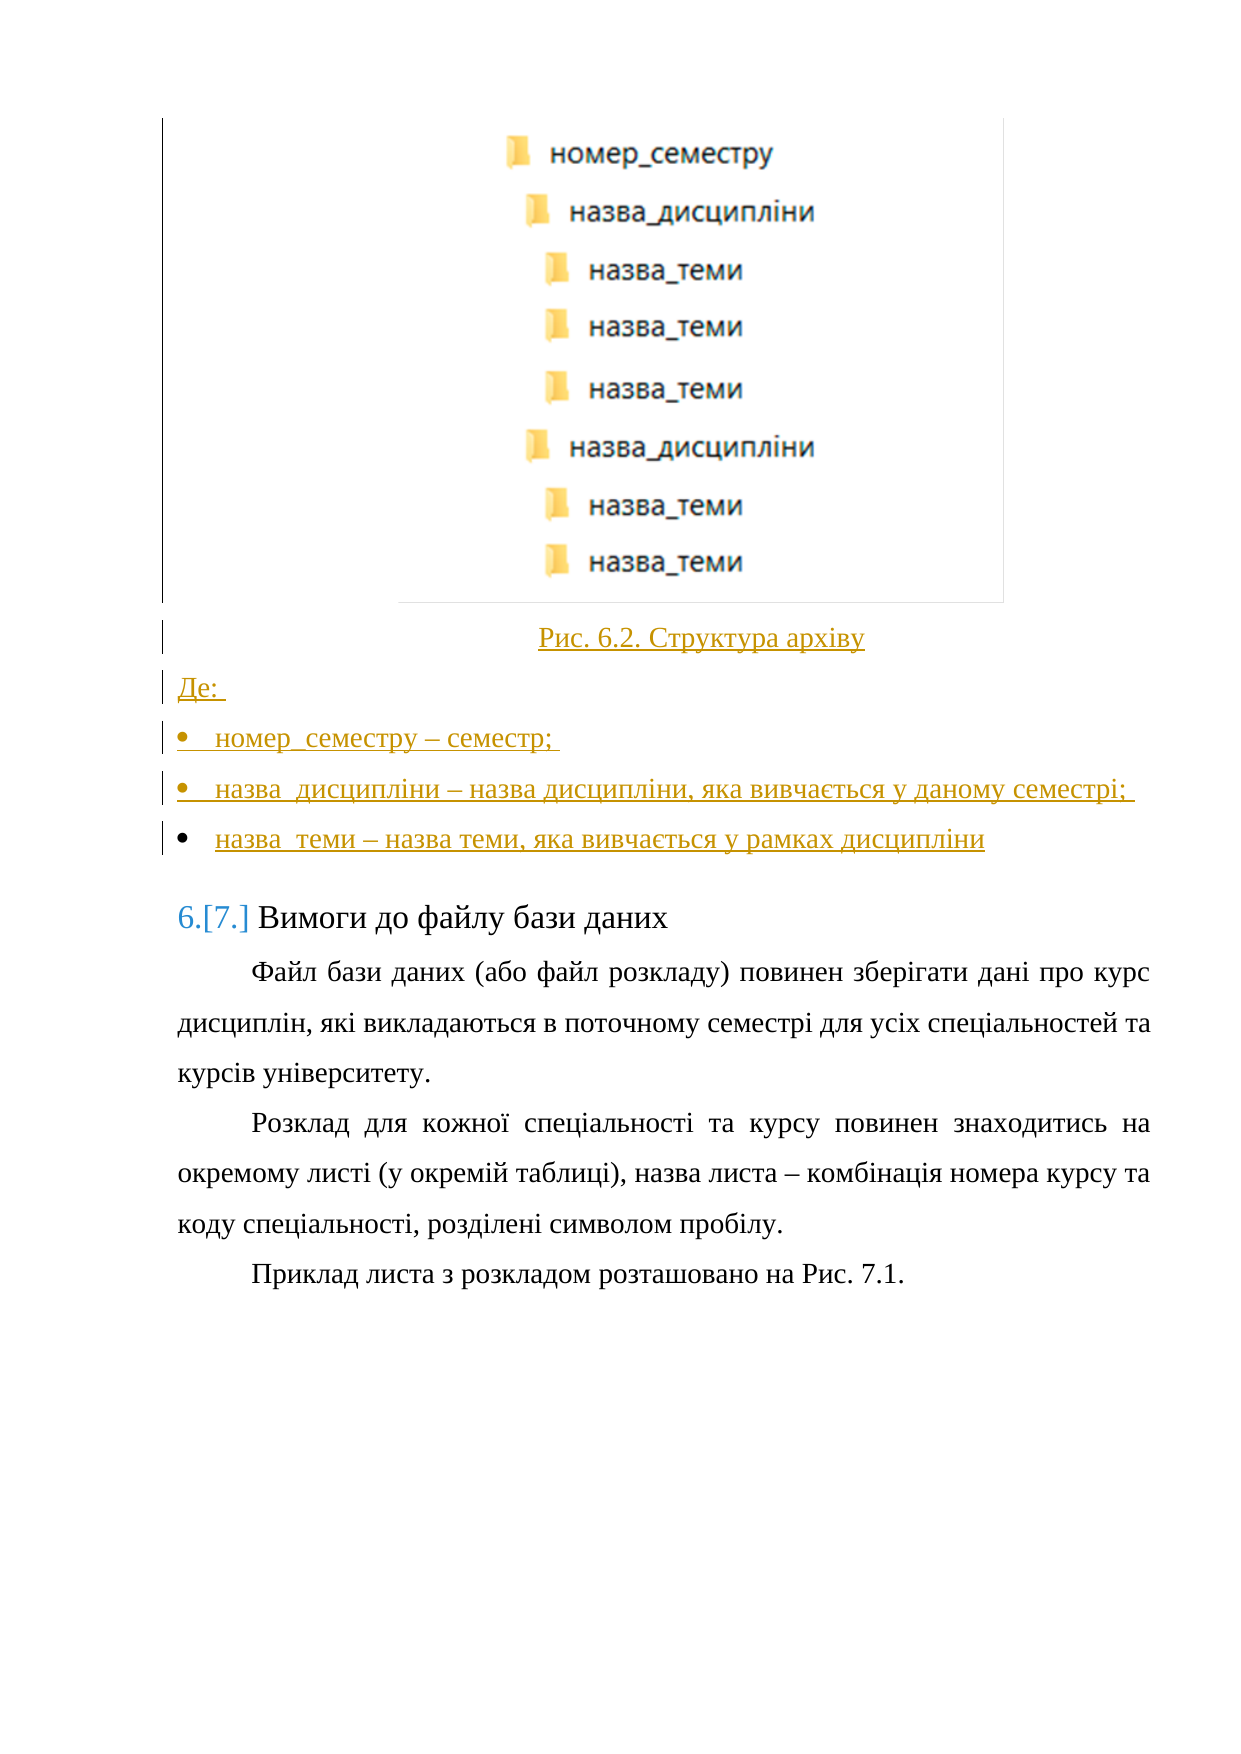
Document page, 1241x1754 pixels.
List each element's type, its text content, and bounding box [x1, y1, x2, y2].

text Приклад листа з розкладом розташовано на Рис. 7.1. [177, 1256, 1152, 1290]
picture [398, 118, 1005, 604]
text Розклад для кожної спеціальності та курсу повинен знаходитись на окремому листі (у окремій таблиці), назва листа – комбінація номера курсу та коду спеціальності, розділені символом пробілу. [177, 1105, 1152, 1239]
subtitle Вимоги до файлу бази даних [177, 897, 1152, 935]
text Файл бази даних (або файл розкладу) повинен зберігати дані про курс дисциплін, які викладаються в поточному семестрі для усіх спеціальностей та курсів університету. [177, 954, 1152, 1088]
